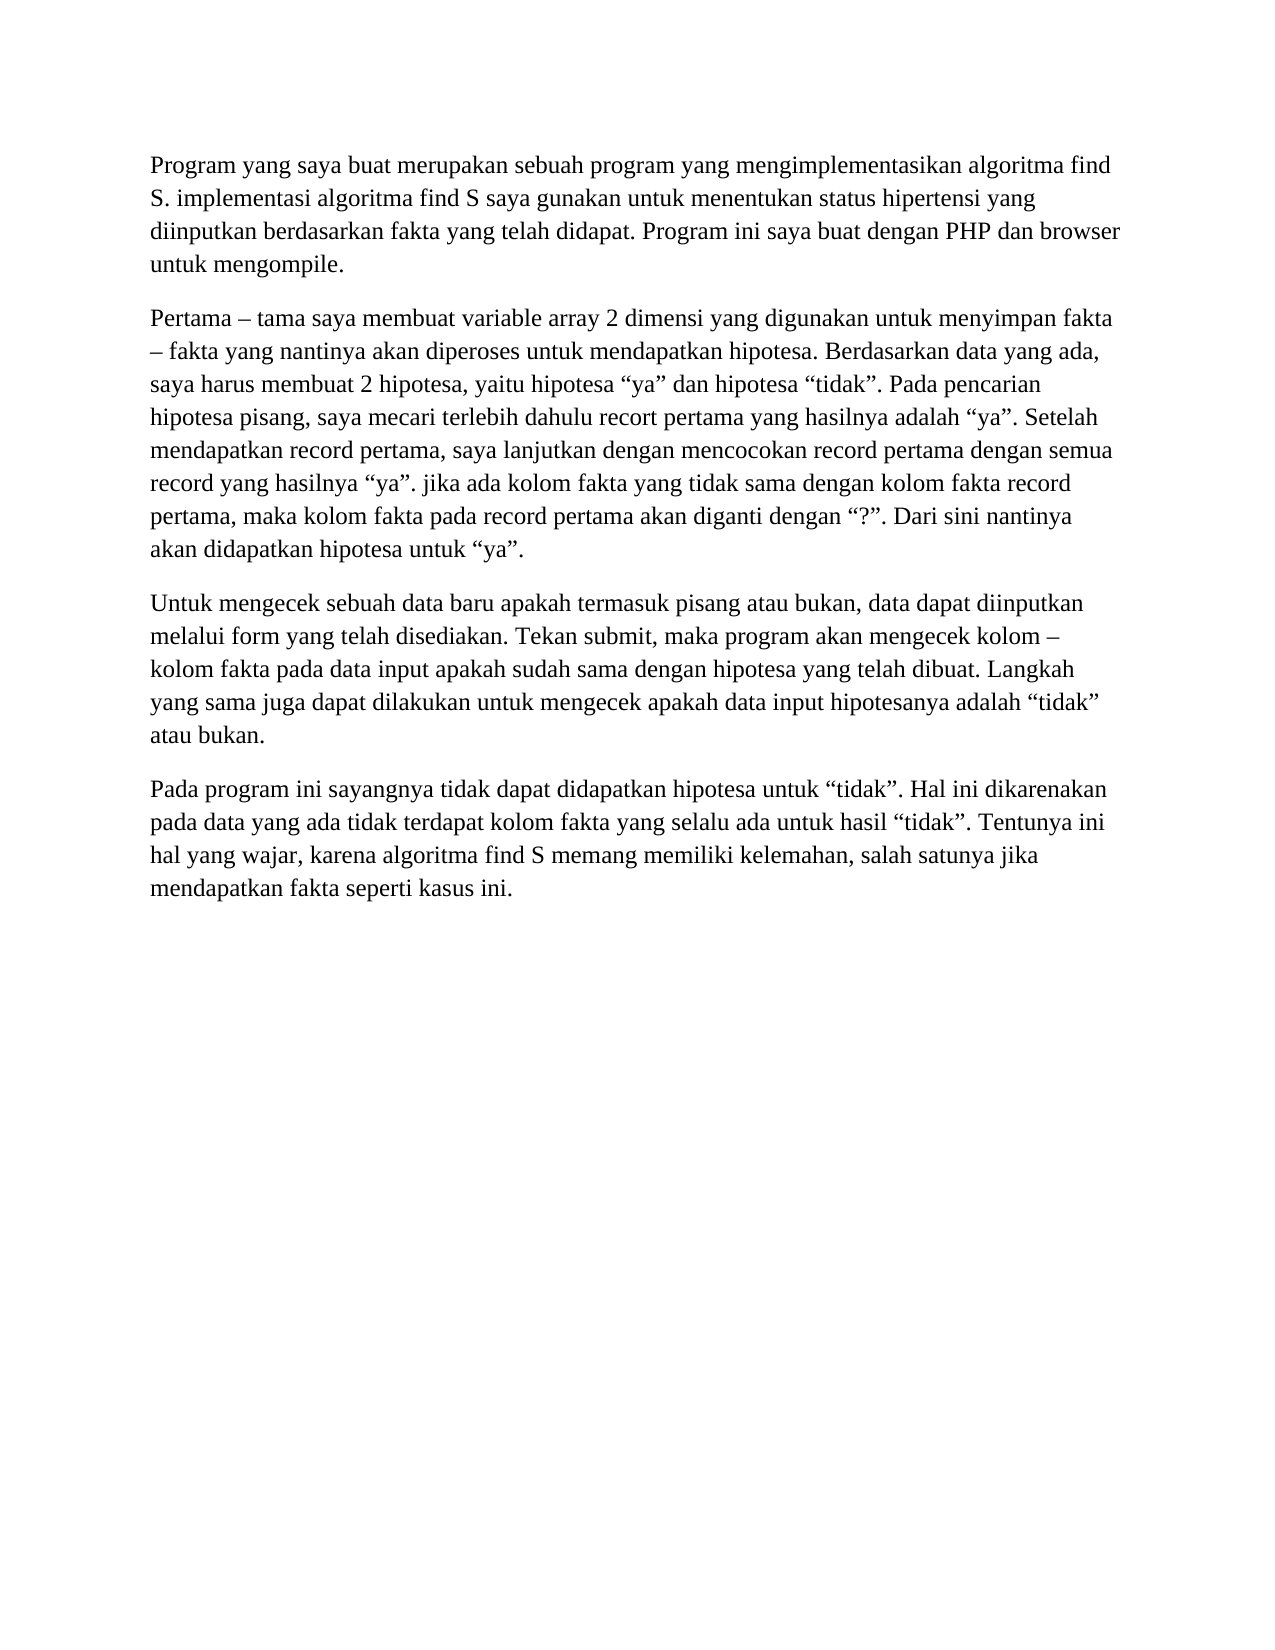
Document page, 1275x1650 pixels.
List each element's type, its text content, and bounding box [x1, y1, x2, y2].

text Pertama – tama saya membuat variable array 2 dimensi yang digunakan untuk menyimpan fakta – fakta yang nantinya akan diperoses untuk mendapatkan hipotesa. Berdasarkan data yang ada, saya harus membuat 2 hipotesa, yaitu hipotesa “ya” dan hipotesa “tidak”. Pada pencarian hipotesa pisang, saya mecari terlebih dahulu recort pertama yang hasilnya adalah “ya”. Setelah mendapatkan record pertama, saya lanjutkan dengan mencocokan record pertama dengan semua record yang hasilnya “ya”. jika ada kolom fakta yang tidak sama dengan kolom fakta record pertama, maka kolom fakta pada record pertama akan diganti dengan “?”. Dari sini nantinya akan didapatkan hipotesa untuk “ya”. [150, 303, 1125, 563]
text Program yang saya buat merupakan sebuah program yang mengimplementasikan algoritma find S. implementasi algoritma find S saya gunakan untuk menentukan status hipertensi yang diinputkan berdasarkan fakta yang telah didapat. Program ini saya buat dengan PHP dan browser untuk mengompile. [150, 150, 1125, 278]
text Pada program ini sayangnya tidak dapat didapatkan hipotesa untuk “tidak”. Hal ini dikarenakan pada data yang ada tidak terdapat kolom fakta yang selalu ada untuk hasil “tidak”. Tentunya ini hal yang wajar, karena algoritma find S memang memiliki kelemahan, salah satunya jika mendapatkan fakta seperti kasus ini. [150, 774, 1125, 902]
text Untuk mengecek sebuah data baru apakah termasuk pisang atau bukan, data dapat diinputkan melalui form yang telah disediakan. Tekan submit, maka program akan mengecek kolom – kolom fakta pada data input apakah sudah sama dengan hipotesa yang telah dibuat. Langkah yang sama juga dapat dilakukan untuk mengecek apakah data input hipotesanya adalah “tidak” atau bukan. [150, 588, 1125, 749]
